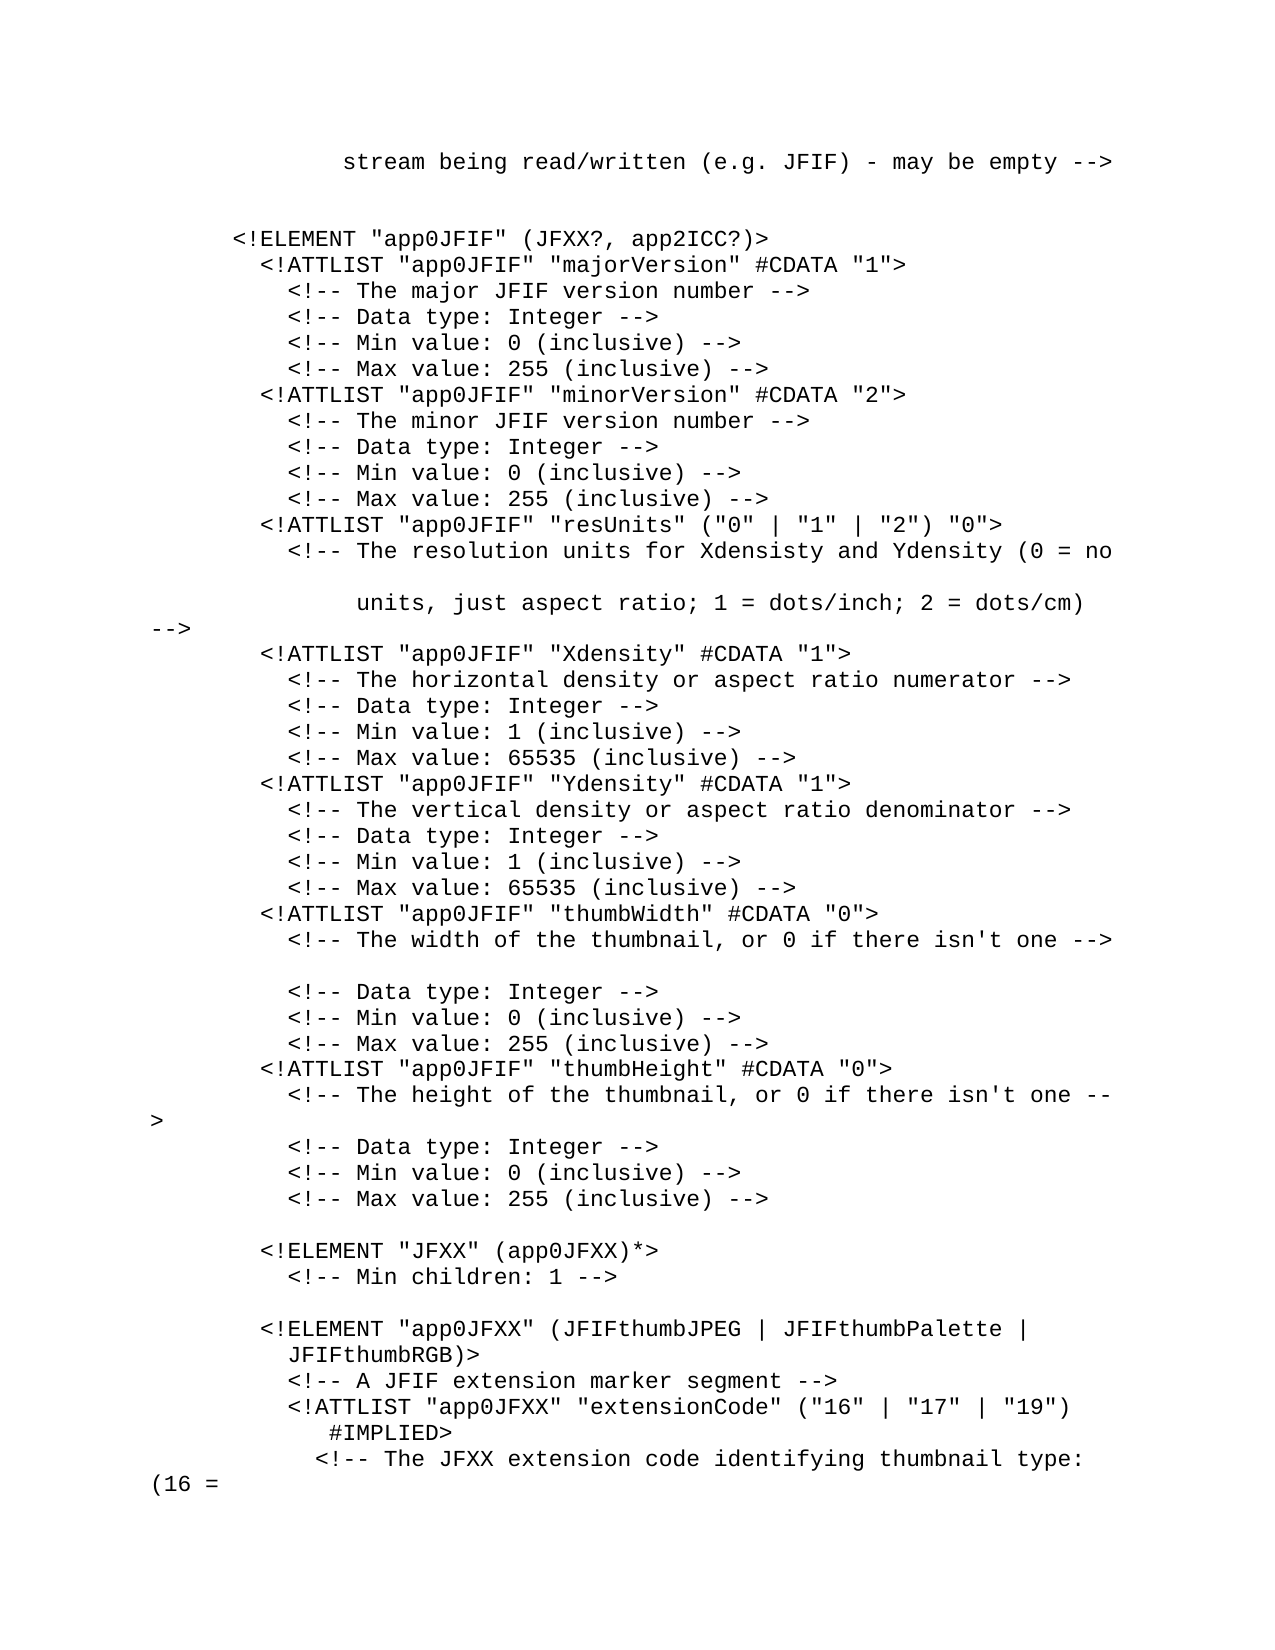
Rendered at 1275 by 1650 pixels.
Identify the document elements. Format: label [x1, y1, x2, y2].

text [150, 150, 1125, 1499]
